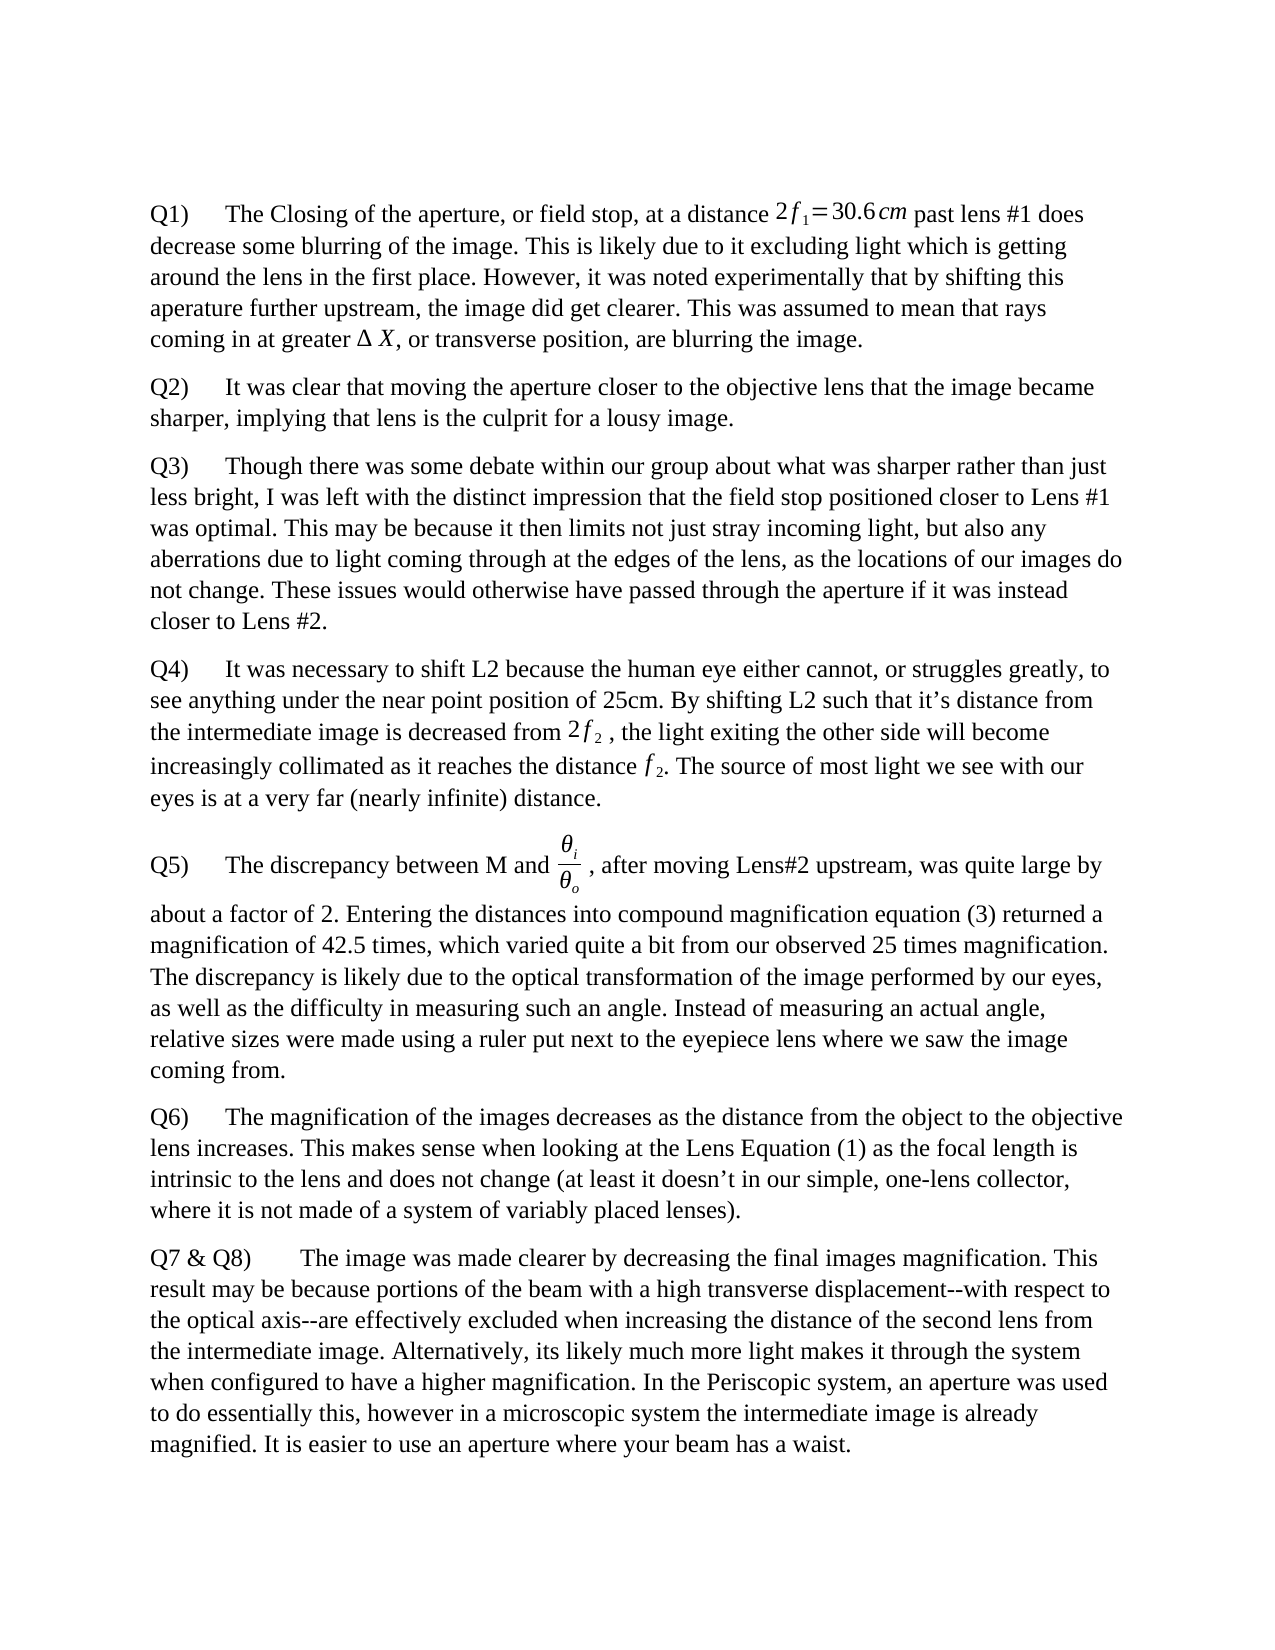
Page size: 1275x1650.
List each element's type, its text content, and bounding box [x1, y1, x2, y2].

text Q2) It was clear that moving the aperture closer to the objective lens that the image became sharper, implying that lens is the culprit for a lousy image. [150, 372, 1125, 432]
text Q3) Though there was some debate within our group about what was sharper rather than just less bright, I was left with the distinct impression that the field stop positioned closer to Lens #1 was optimal. This may be because it then limits not just stray incoming light, but also any aberrations due to light coming through at the edges of the lens, as the locations of our images do not change. These issues would otherwise have passed through the aperture if it was instead closer to Lens #2. [150, 451, 1125, 635]
text Q6) The magnification of the images decreases as the distance from the object to the objective lens increases. This makes sense when looking at the Lens Equation (1) as the focal length is intrinsic to the lens and does not change (at least it doesn’t in our simple, one-lens collector, where it is not made of a system of variably placed lenses). [150, 1102, 1125, 1224]
text Q7 & Q8) The image was made clearer by decreasing the final images magnification. This result may be because portions of the beam with a high transverse displacement--with respect to the optical axis--are effectively excluded when increasing the distance of the second lens from the intermediate image. Alternatively, its likely much more light makes it through the system when configured to have a higher magnification. In the Periscopic system, an aperture was used to do essentially this, however in a microscopic system the intermediate image is already magnified. It is easier to use an aperture where your beam has a waist. [150, 1243, 1125, 1458]
text Q5) The discrepancy between M and , after moving Lens#2 upstream, was quite large by about a factor of 2. Entering the distances into compound magnification equation (3) returned a magnification of 42.5 times, which varied quite a bit from our observed 25 times magnification. The discrepancy is likely due to the optical transformation of the image performed by our eyes, as well as the difficulty in measuring such an angle. Instead of measuring an actual angle, relative sizes were made using a ruler put next to the eyepiece lens where we saw the image coming from. [150, 831, 1125, 1083]
text Q1) The Closing of the aperture, or field stop, at a distance past lens #1 does decrease some blurring of the image. This is likely due to it excluding light which is getting around the lens in the first place. However, it was noted experimentally that by shifting this aperature further upstream, the image did get clearer. This was assumed to mean that rays coming in at greater , or transverse position, are blurring the image. [150, 198, 1125, 353]
text Q4) It was necessary to shift L2 because the human eye either cannot, or struggles greatly, to see anything under the near point position of 25cm. By shifting L2 such that it’s distance from the intermediate image is decreased from , the light exiting the other side will become increasingly collimated as it reaches the distance . The source of most light we see with our eyes is at a very far (nearly infinite) distance. [150, 654, 1125, 812]
